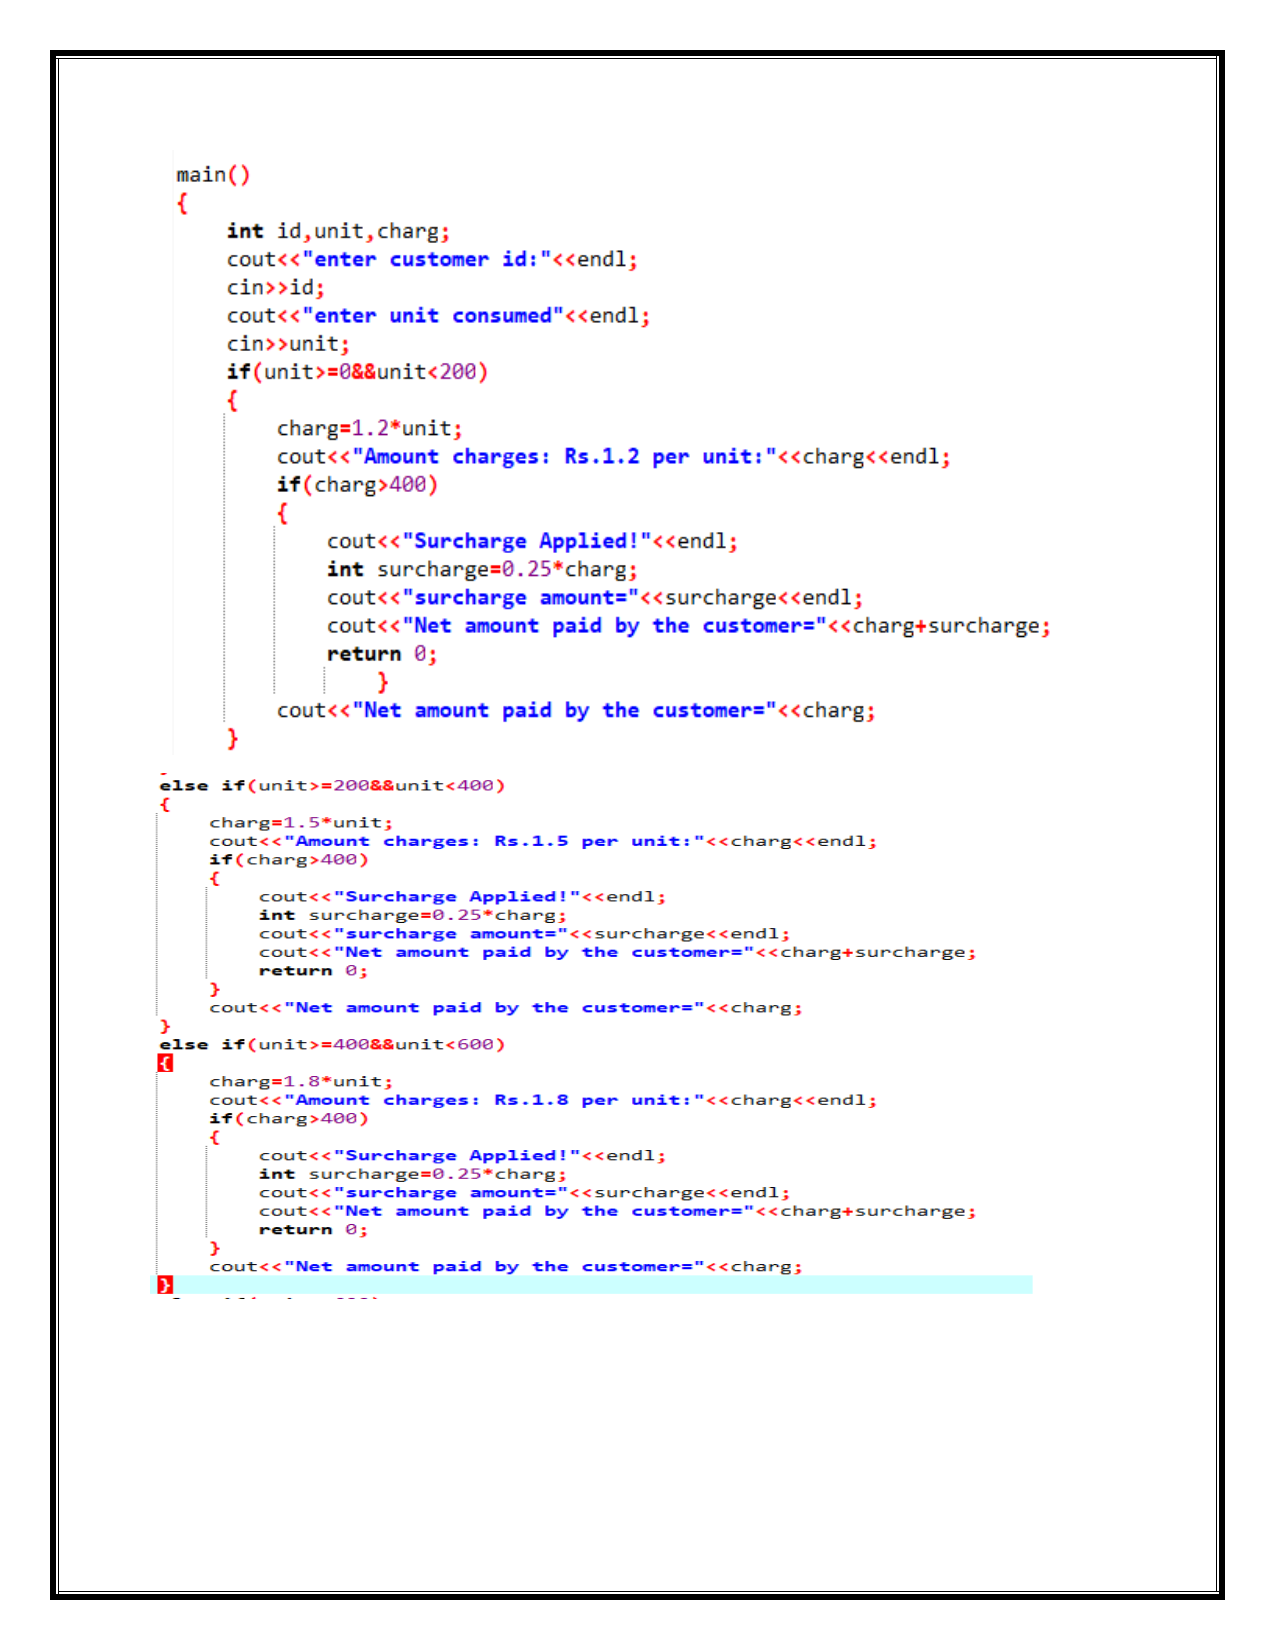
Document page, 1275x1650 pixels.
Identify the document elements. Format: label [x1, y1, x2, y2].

picture [150, 773, 1033, 1299]
picture [172, 150, 1103, 755]
